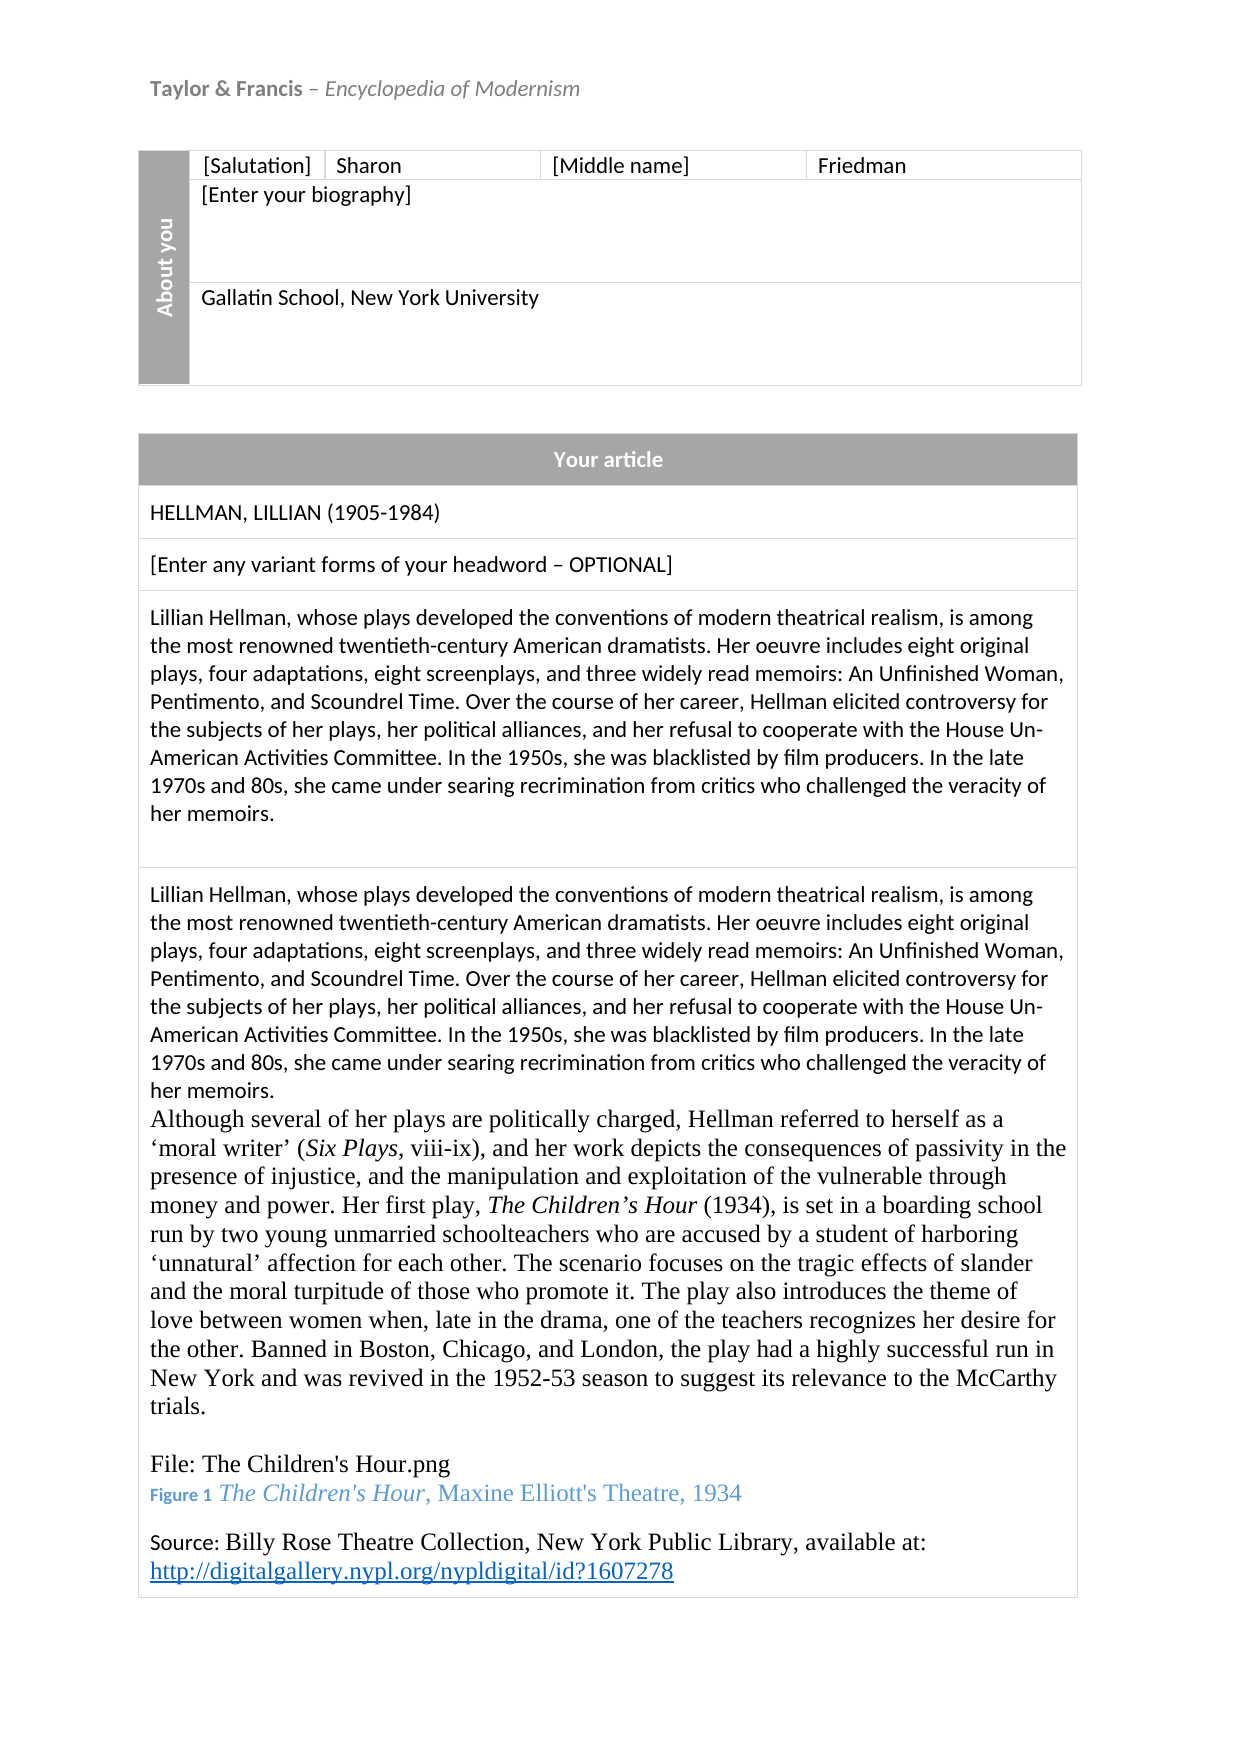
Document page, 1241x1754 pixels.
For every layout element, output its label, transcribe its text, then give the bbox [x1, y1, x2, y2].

table_header About you [139, 151, 189, 384]
table_header Your article [139, 434, 1077, 485]
